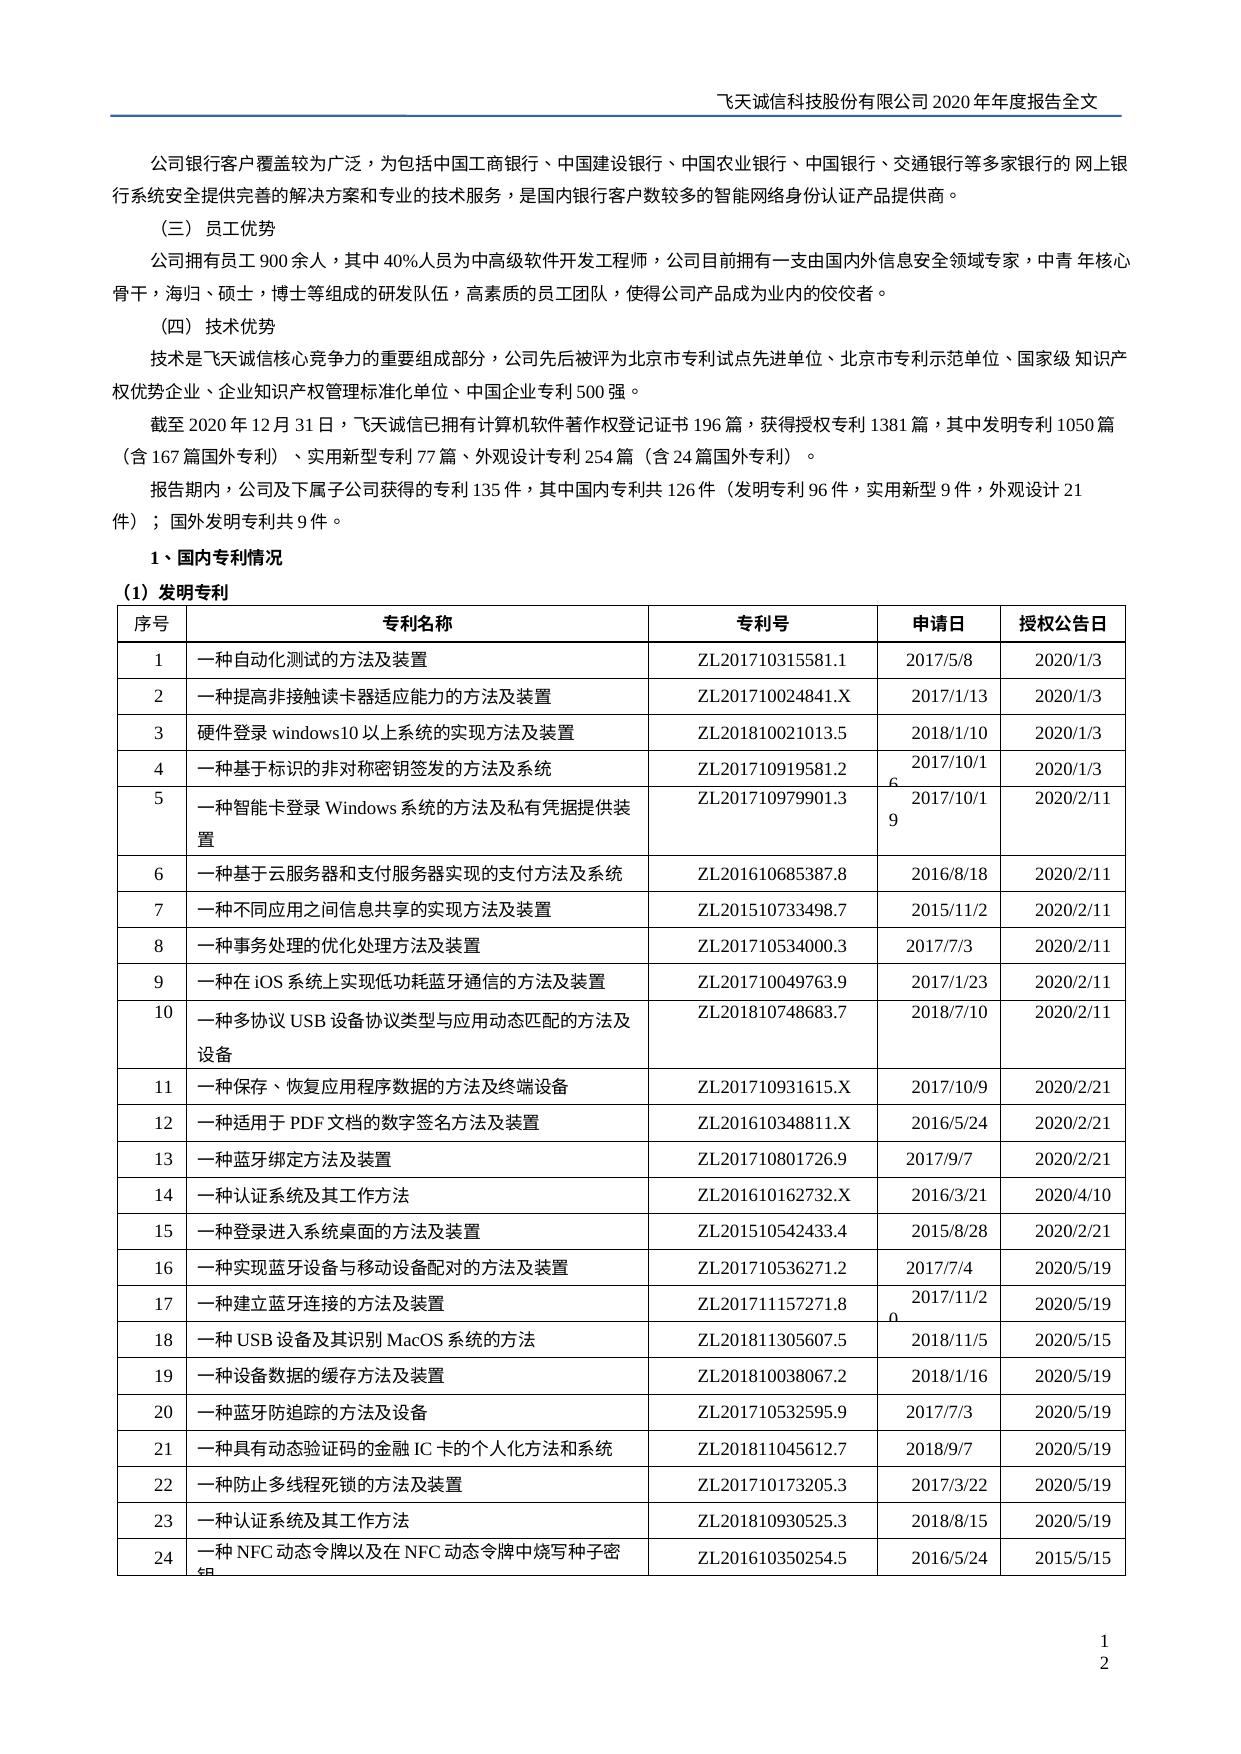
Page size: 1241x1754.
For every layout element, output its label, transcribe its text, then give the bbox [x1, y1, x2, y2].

table_cell 一种基于标识的非对称密钥签发的方法及系统 [187, 751, 648, 786]
table_cell 13 [118, 1142, 186, 1177]
table_cell 2017/5/8 [878, 643, 1000, 677]
table_cell 18 [118, 1322, 186, 1357]
table_cell 2016/8/18 [878, 856, 1000, 891]
table_cell 一种基于云服务器和支付服务器实现的支付方法及系统 [187, 856, 648, 891]
table_cell 2018/11/5 [878, 1322, 1000, 1357]
table_cell 一种建立蓝牙连接的方法及装置 [187, 1286, 648, 1321]
table_cell 3 [118, 715, 186, 750]
table_cell 16 [118, 1250, 186, 1285]
table_cell 硬件登录windows10以上系统的实现方法及装置 [187, 715, 648, 750]
table_cell 一种认证系统及其工作方法 [187, 1503, 648, 1538]
table_cell 一种自动化测试的方法及装置 [187, 643, 648, 677]
table_cell ZL201610162732.X [649, 1178, 877, 1213]
table_cell 8 [118, 928, 186, 963]
table_cell 2020/2/11 [1001, 1001, 1125, 1068]
table_header 申请日 [878, 606, 1000, 641]
table_cell 一种事务处理的优化处理方法及装置 [187, 928, 648, 963]
table_cell 2017/9/7 [878, 1142, 1000, 1177]
table_cell 2020/5/19 [1001, 1358, 1125, 1394]
table_cell ZL201710931615.X [649, 1069, 877, 1104]
table_cell ZL201811305607.5 [649, 1322, 877, 1357]
table_cell ZL201710049763.9 [649, 964, 877, 999]
table_cell 一种智能卡登录Windows系统的方法及私有凭据提供装 置 [187, 787, 648, 854]
table_cell 2020/5/19 [1001, 1503, 1125, 1538]
table_cell 4 [118, 751, 186, 786]
table_cell 一种保存、恢复应用程序数据的方法及终端设备 [187, 1069, 648, 1104]
table_cell 2016/5/24 [878, 1539, 1000, 1575]
table_cell 2020/2/11 [1001, 928, 1125, 963]
text 截至2020年12月31日，飞天诚信已拥有计算机软件著作权登记证书196篇，获得授权专利1381篇，其中发明专利1050篇 （含167篇国外专利）、实用新型专利77篇、外观设计专利254篇（含24篇国外专利）。 [112, 405, 1131, 470]
table_cell ZL201710919581.2 [649, 751, 877, 786]
table_cell 2020/5/19 [1001, 1286, 1125, 1321]
table_cell 11 [118, 1069, 186, 1104]
table_cell 2020/1/3 [1001, 679, 1125, 714]
table_cell 一种认证系统及其工作方法 [187, 1178, 648, 1213]
table_cell 一种不同应用之间信息共享的实现方法及装置 [187, 892, 648, 927]
table_cell 2017/11/20 [878, 1286, 1000, 1321]
table_cell 一种实现蓝牙设备与移动设备配对的方法及装置 [187, 1250, 648, 1285]
table_header 序号 [118, 606, 186, 641]
table_cell 2017/10/16 [878, 751, 1000, 786]
table_cell 2018/1/16 [878, 1358, 1000, 1394]
table_cell 2020/2/11 [1001, 892, 1125, 927]
text 技术是飞天诚信核心竞争力的重要组成部分，公司先后被评为北京市专利试点先进单位、北京市专利示范单位、国家级 知识产权优势企业、企业知识产权管理标准化单位、中国企业专利500强。 [112, 340, 1131, 405]
table_cell 2016/5/24 [878, 1105, 1000, 1141]
table_cell 2018/8/15 [878, 1503, 1000, 1538]
table_cell 2015/8/28 [878, 1214, 1000, 1249]
table_cell 2017/3/22 [878, 1467, 1000, 1502]
text 公司拥有员工900余人，其中40%人员为中高级软件开发工程师，公司目前拥有一支由国内外信息安全领域专家，中青 年核心骨干，海归、硕士，博士等组成的研发队伍，高素质的员工团队，使得公司产品成为业内的佼佼者。 [112, 242, 1131, 307]
table_cell 2015/11/2 [878, 892, 1000, 927]
table_cell 2020/2/21 [1001, 1069, 1125, 1104]
table_cell 2020/5/19 [1001, 1431, 1125, 1466]
table_cell ZL201610685387.8 [649, 856, 877, 891]
table_cell 2017/7/3 [878, 928, 1000, 963]
table_cell 2018/7/10 [878, 1001, 1000, 1068]
table_header 授权公告日 [1001, 606, 1125, 641]
table_cell 2016/3/21 [878, 1178, 1000, 1213]
table_cell 2020/2/11 [1001, 787, 1125, 854]
table_cell 9 [118, 964, 186, 999]
table_cell ZL201810930525.3 [649, 1503, 877, 1538]
table_cell 23 [118, 1503, 186, 1538]
table_cell 一种多协议USB设备协议类型与应用动态匹配的方法及 设备 [187, 1001, 648, 1068]
table_cell 2018/9/7 [878, 1431, 1000, 1466]
table_cell ZL201810038067.2 [649, 1358, 877, 1394]
table_cell 一种具有动态验证码的金融IC卡的个人化方法和系统 [187, 1431, 648, 1466]
table_cell 20 [118, 1395, 186, 1430]
table_cell ZL201710979901.3 [649, 787, 877, 854]
table_cell ZL201811045612.7 [649, 1431, 877, 1466]
table_cell 15 [118, 1214, 186, 1249]
table_cell 2018/1/10 [878, 715, 1000, 750]
table_cell 一种NFC动态令牌以及在NFC动态令牌中烧写种子密钥 [187, 1539, 648, 1575]
table_cell 2020/1/3 [1001, 751, 1125, 786]
table_cell ZL201510542433.4 [649, 1214, 877, 1249]
table_cell 2020/1/3 [1001, 643, 1125, 677]
table_cell 7 [118, 892, 186, 927]
table_cell 19 [118, 1358, 186, 1394]
table_cell 12 [118, 1105, 186, 1141]
table_cell 2020/5/19 [1001, 1395, 1125, 1430]
table_cell 一种适用于PDF文档的数字签名方法及装置 [187, 1105, 648, 1141]
table_cell 24 [118, 1539, 186, 1575]
table_cell 一种在iOS系统上实现低功耗蓝牙通信的方法及装置 [187, 964, 648, 999]
table_cell 2017/7/4 [878, 1250, 1000, 1285]
table_cell ZL201710315581.1 [649, 643, 877, 677]
table_cell 14 [118, 1178, 186, 1213]
table_cell 2015/5/15 [1001, 1539, 1125, 1575]
table_cell ZL201810021013.5 [649, 715, 877, 750]
text 1、国内专利情况 [112, 546, 1131, 570]
text 公司银行客户覆盖较为广泛，为包括中国工商银行、中国建设银行、中国农业银行、中国银行、交通银行等多家银行的 网上银行系统安全提供完善的解决方案和专业的技术服务，是国内银行客户数较多的智能网络身份认证产品提供商。 [112, 144, 1131, 209]
table_cell 1 [118, 643, 186, 677]
table_cell ZL201510733498.7 [649, 892, 877, 927]
table_cell 2017/10/9 [878, 1069, 1000, 1104]
table_cell 2017/1/23 [878, 964, 1000, 999]
table_cell ZL201610350254.5 [649, 1539, 877, 1575]
table_cell ZL201711157271.8 [649, 1286, 877, 1321]
table_cell 17 [118, 1286, 186, 1321]
table_cell ZL201710536271.2 [649, 1250, 877, 1285]
table_cell 2020/4/10 [1001, 1178, 1125, 1213]
text （三） 员工优势 [112, 209, 1131, 242]
table_cell 10 [118, 1001, 186, 1068]
table_cell 2020/1/3 [1001, 715, 1125, 750]
table_cell ZL201710024841.X [649, 679, 877, 714]
table_cell ZL201610348811.X [649, 1105, 877, 1141]
table_cell 2017/10/19 [878, 787, 1000, 854]
table_cell 一种蓝牙防追踪的方法及设备 [187, 1395, 648, 1430]
table_cell ZL201810748683.7 [649, 1001, 877, 1068]
table_cell 一种设备数据的缓存方法及装置 [187, 1358, 648, 1394]
text （1）发明专利 [114, 580, 1131, 604]
table_header 专利名称 [187, 606, 648, 641]
table_cell 2020/5/19 [1001, 1467, 1125, 1502]
table_cell ZL201710801726.9 [649, 1142, 877, 1177]
text 报告期内，公司及下属子公司获得的专利135件，其中国内专利共126件（发明专利96件，实用新型9件，外观设计21件）； 国外发明专利共9件。 [112, 470, 1131, 535]
table_cell ZL201710532595.9 [649, 1395, 877, 1430]
text （四） 技术优势 [112, 307, 1131, 340]
table_cell 2 [118, 679, 186, 714]
table_cell 一种防止多线程死锁的方法及装置 [187, 1467, 648, 1502]
table_cell 5 [118, 787, 186, 854]
table_cell ZL201710173205.3 [649, 1467, 877, 1502]
table_header 专利号 [649, 606, 877, 641]
table_cell 2020/2/21 [1001, 1105, 1125, 1141]
table_cell 2020/2/11 [1001, 856, 1125, 891]
table_cell 一种登录进入系统桌面的方法及装置 [187, 1214, 648, 1249]
table_cell ZL201710534000.3 [649, 928, 877, 963]
table_cell 2020/2/21 [1001, 1142, 1125, 1177]
table_cell 2020/5/15 [1001, 1322, 1125, 1357]
table_cell 21 [118, 1431, 186, 1466]
table_cell 一种USB设备及其识别MacOS系统的方法 [187, 1322, 648, 1357]
table_cell 2017/7/3 [878, 1395, 1000, 1430]
table_cell 22 [118, 1467, 186, 1502]
table_cell 一种蓝牙绑定方法及装置 [187, 1142, 648, 1177]
table_cell 一种提高非接触读卡器适应能力的方法及装置 [187, 679, 648, 714]
table_cell 2020/5/19 [1001, 1250, 1125, 1285]
table_cell 6 [118, 856, 186, 891]
table_cell 2020/2/21 [1001, 1214, 1125, 1249]
table_cell 2020/2/11 [1001, 964, 1125, 999]
table_cell 2017/1/13 [878, 679, 1000, 714]
